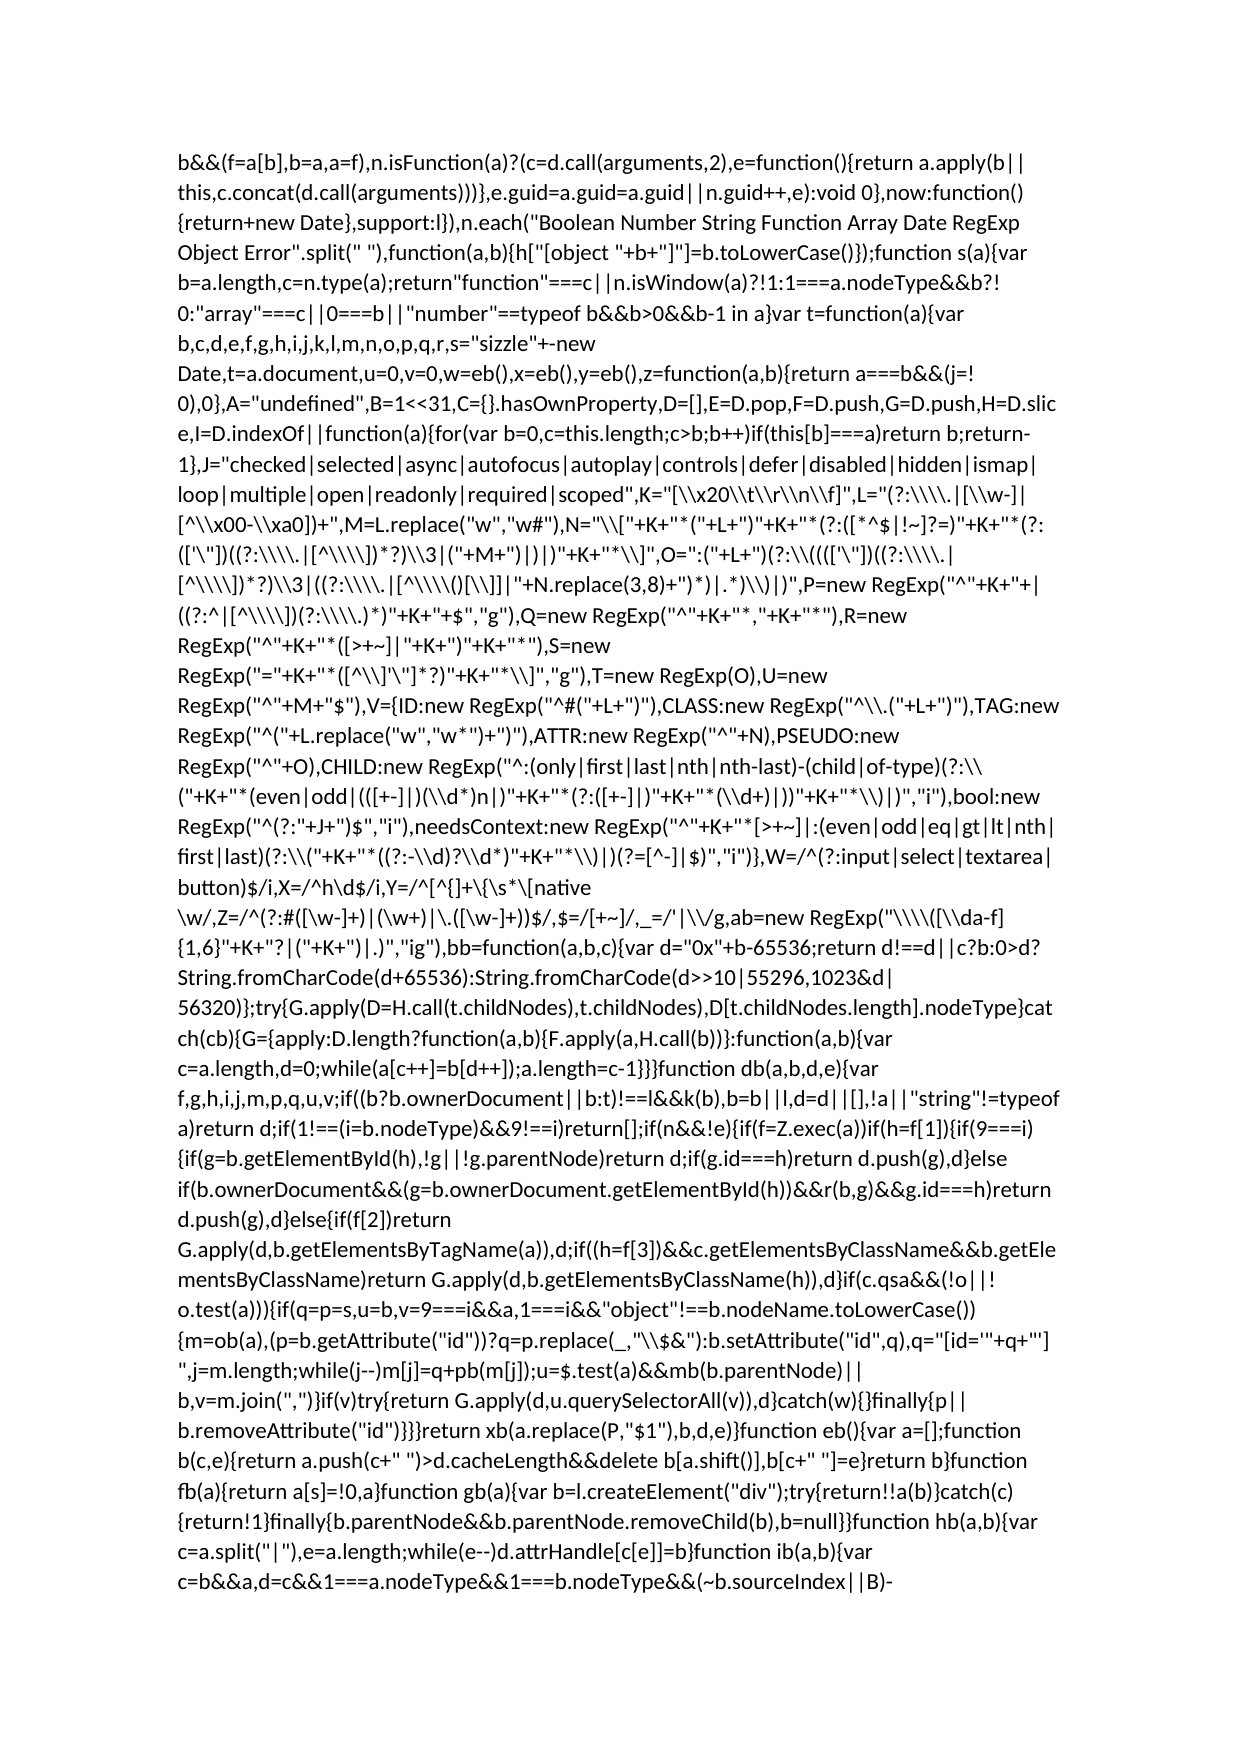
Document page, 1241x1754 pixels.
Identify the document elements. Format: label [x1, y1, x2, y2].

text [177, 148, 1063, 1595]
